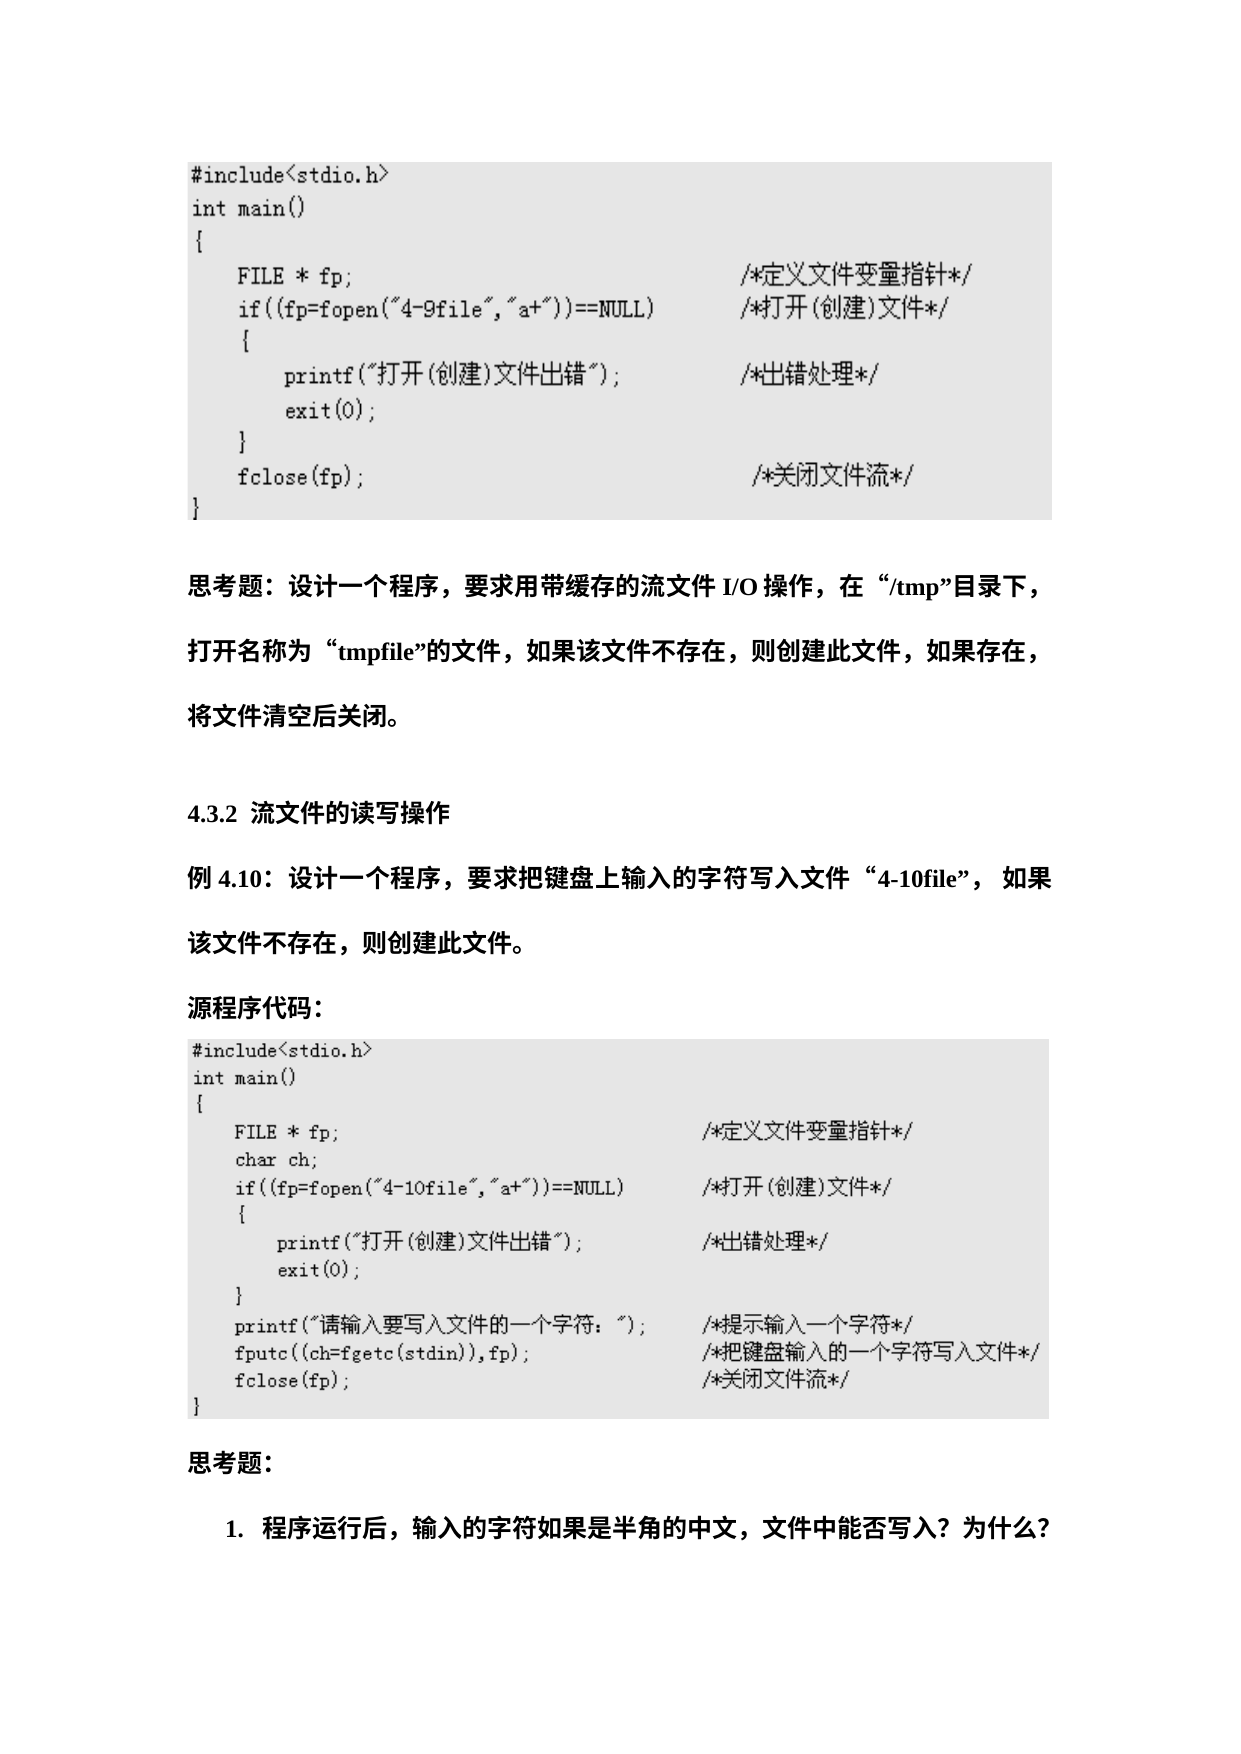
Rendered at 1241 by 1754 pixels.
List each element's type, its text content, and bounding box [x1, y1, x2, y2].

text 思考题： [187, 1429, 1053, 1494]
text 4.3.2 流文件的读写操作 [187, 779, 1053, 844]
text 源程序代码： [187, 974, 1053, 1039]
text 思考题：设计一个程序，要求用带缓存的流文件I/O操作，在“/tmp”目录下，打开名称为“tmpfile”的文件，如果该文件不存在，则创建此文件，如果存在，将文件清空后关闭。 [187, 552, 1053, 747]
list 程序运行后，输入的字符如果是半角的中文，文件中能否写入？为什么？ [225, 1494, 1053, 1559]
text 例4.10：设计一个程序，要求把键盘上输入的字符写入文件“4-10file”， 如果该文件不存在，则创建此文件。 [187, 844, 1053, 974]
